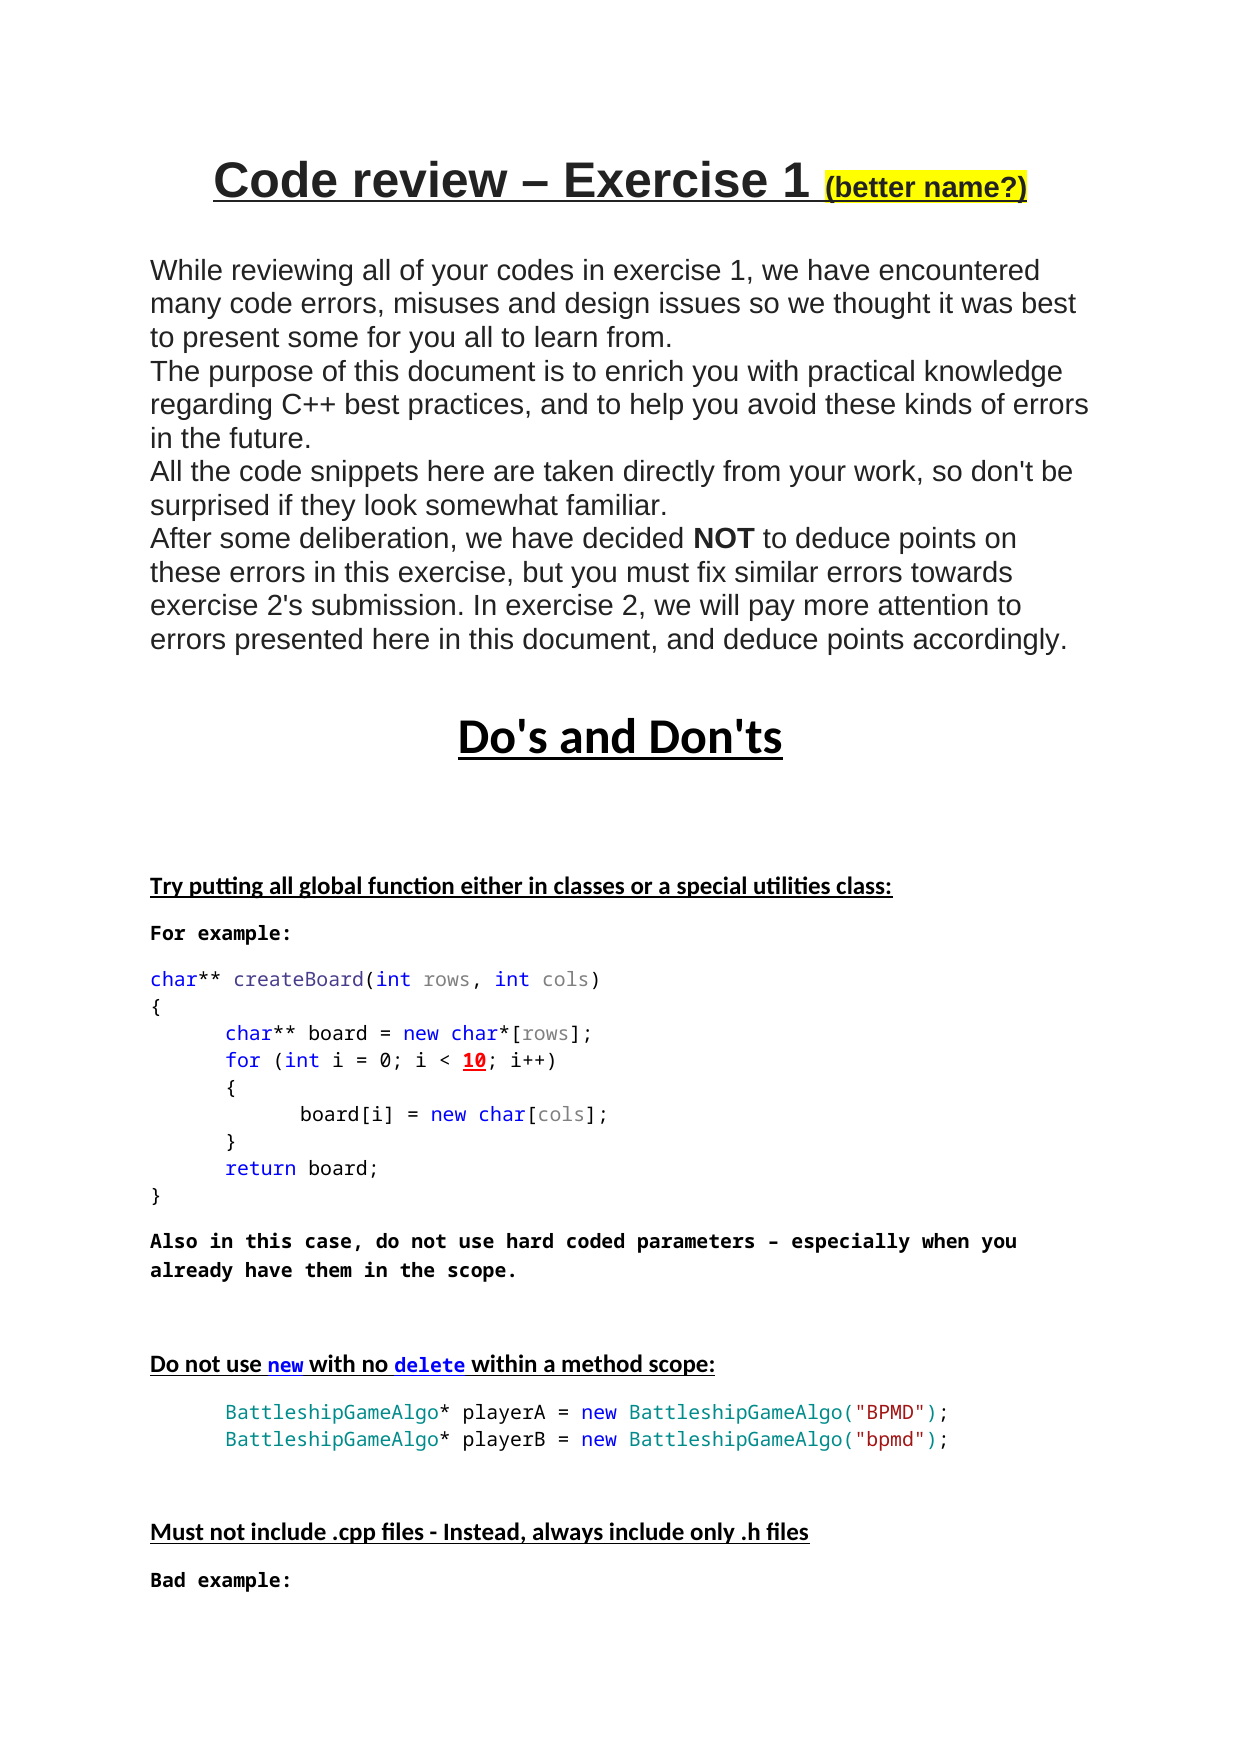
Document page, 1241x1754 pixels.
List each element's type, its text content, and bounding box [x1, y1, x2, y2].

text Bad example: [150, 1566, 1090, 1593]
text BattleshipGameAlgo* playerB = new BattleshipGameAlgo("bpmd"); [150, 1425, 1090, 1452]
text The purpose of this document is to enrich you with practical knowledge regarding C++ best practices, and to help you avoid these kinds of errors in the future. [150, 353, 1090, 454]
text Try putting all global function either in classes or a special utilities class: [150, 870, 1090, 901]
text return board; [150, 1154, 1090, 1181]
text board[i] = new char[cols]; [150, 1100, 1090, 1127]
text char** board = new char*[rows]; [150, 1019, 1090, 1046]
text All the code snippets here are taken directly from your work, so don't be surprised if they look somewhat familiar. [150, 454, 1090, 521]
text char** createBoard(int rows, int cols) [150, 965, 1090, 992]
text } [150, 1127, 1090, 1154]
text Do not use new with no delete within a method scope: [150, 1348, 1090, 1379]
text { [150, 1073, 1090, 1100]
text } [150, 1181, 1090, 1208]
text For example: [150, 919, 1090, 947]
text { [150, 992, 1090, 1019]
text BattleshipGameAlgo* playerA = new BattleshipGameAlgo("BPMD"); [150, 1398, 1090, 1425]
text Code review – Exercise 1 (better name?) [150, 150, 1090, 207]
text Do's and Don'ts [150, 705, 1090, 766]
text While reviewing all of your codes in exercise 1, we have encountered many code errors, misuses and design issues so we thought it was best to present some for you all to learn from. [150, 253, 1090, 353]
text for (int i = 0; i < 10; i++) [150, 1046, 1090, 1073]
text Also in this case, do not use hard coded parameters – especially when you already have them in the scope. [150, 1227, 1090, 1283]
text After some deliberation, we have decided NOT to deduce points on these errors in this exercise, but you must fix similar errors towards exercise 2's submission. In exercise 2, we will pay more attention to errors presented here in this document, and deduce points accordingly. [150, 521, 1090, 655]
text Must not include .cpp files - Instead, always include only .h files [150, 1517, 1090, 1547]
